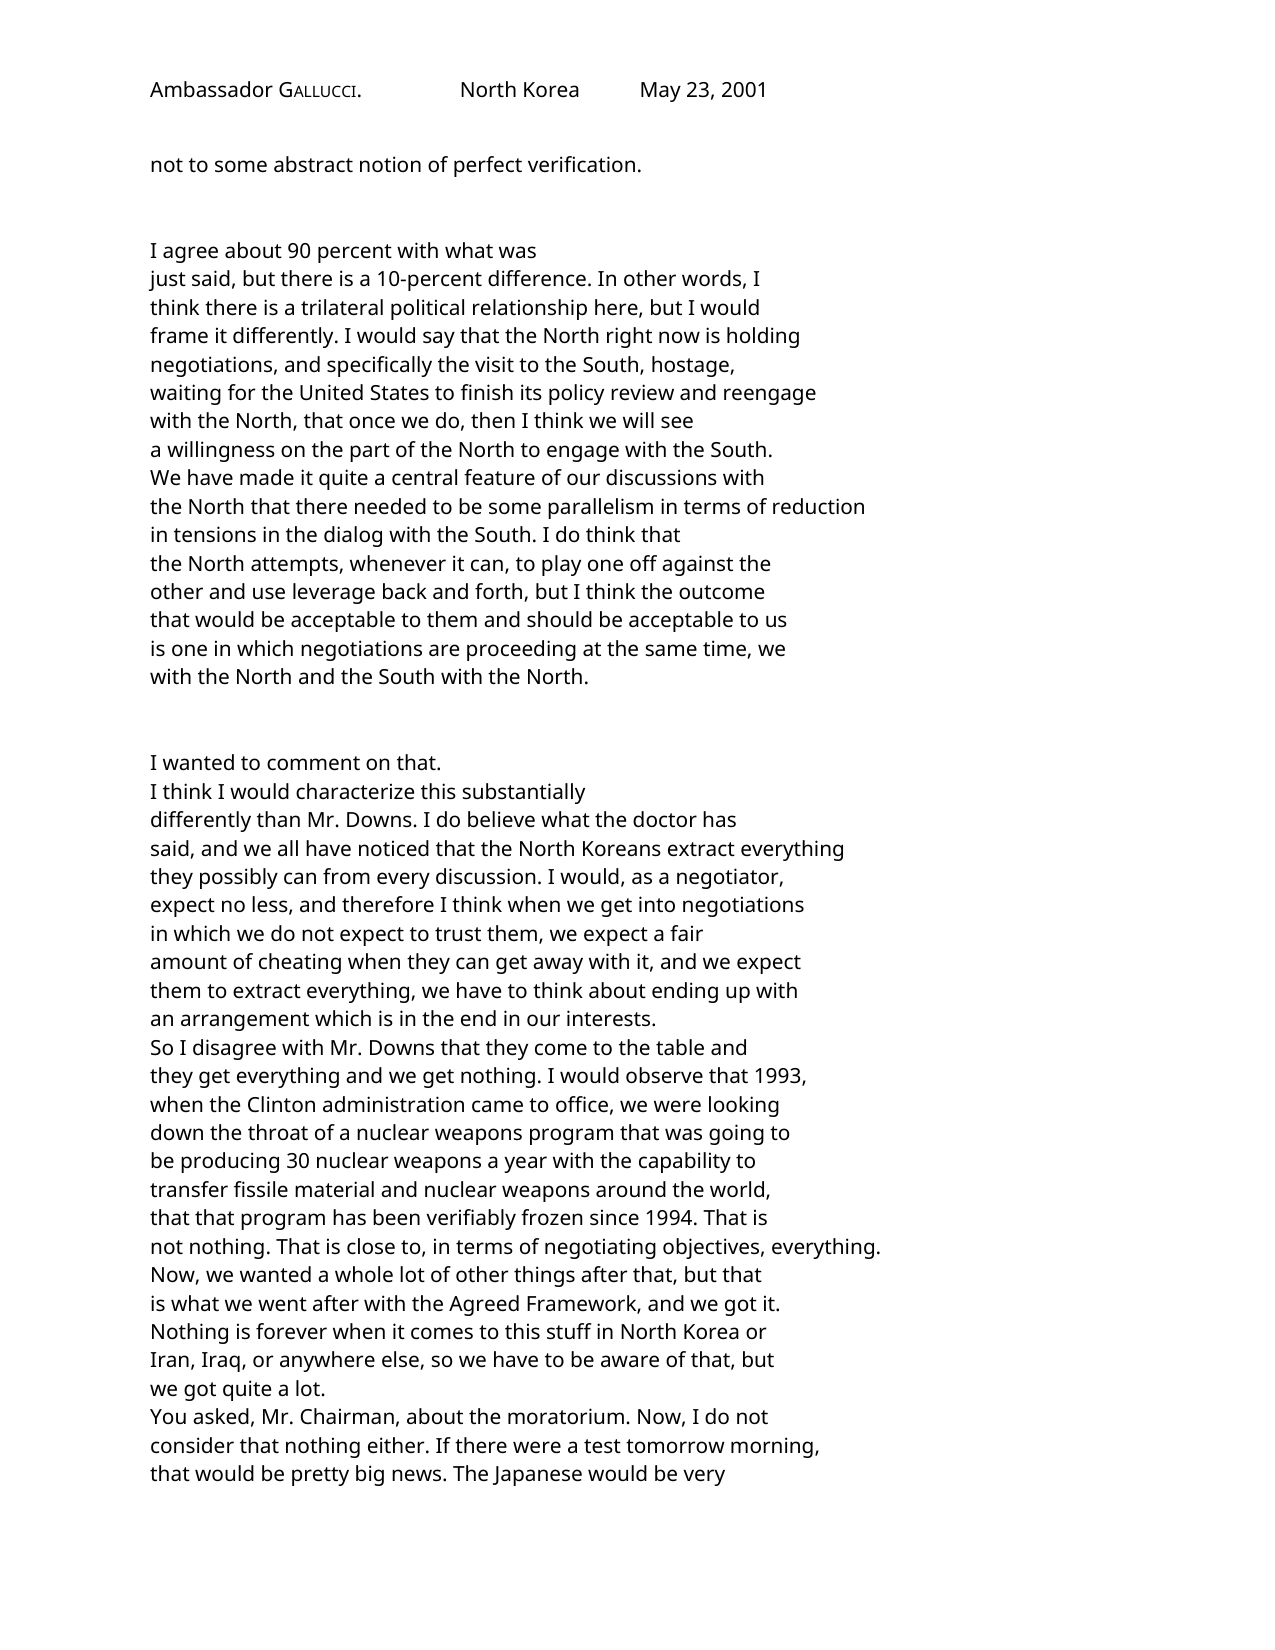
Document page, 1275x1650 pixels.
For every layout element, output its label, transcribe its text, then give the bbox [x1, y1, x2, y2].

text be producing 30 nuclear weapons a year with the capability to [150, 1147, 1125, 1175]
text think there is a trilateral political relationship here, but I would [150, 293, 1125, 321]
text Nothing is forever when it comes to this stuff in North Korea or [150, 1317, 1125, 1346]
text a willingness on the part of the North to engage with the South. [150, 435, 1125, 463]
text they possibly can from every discussion. I would, as a negotiator, [150, 862, 1125, 891]
text is one in which negotiations are proceeding at the same time, we [150, 634, 1125, 662]
text they get everything and we get nothing. I would observe that 1993, [150, 1061, 1125, 1090]
text not to some abstract notion of perfect verification. [150, 150, 1125, 178]
text I think I would characterize this substantially [150, 777, 1125, 805]
text I agree about 90 percent with what was [150, 236, 1125, 264]
text that would be pretty big news. The Japanese would be very [150, 1459, 1125, 1488]
text that would be acceptable to them and should be acceptable to us [150, 606, 1125, 634]
text amount of cheating when they can get away with it, and we expect [150, 947, 1125, 976]
text waiting for the United States to finish its policy review and reengage [150, 378, 1125, 407]
text frame it differently. I would say that the North right now is holding [150, 321, 1125, 350]
text the North that there needed to be some parallelism in terms of reduction [150, 492, 1125, 520]
text just said, but there is a 10-percent difference. In other words, I [150, 264, 1125, 293]
text is what we went after with the Agreed Framework, and we got it. [150, 1289, 1125, 1317]
text negotiations, and specifically the visit to the South, hostage, [150, 350, 1125, 378]
text an arrangement which is in the end in our interests. [150, 1004, 1125, 1033]
text differently than Mr. Downs. I do believe what the doctor has [150, 805, 1125, 834]
text We have made it quite a central feature of our discussions with [150, 463, 1125, 492]
text transfer fissile material and nuclear weapons around the world, [150, 1175, 1125, 1203]
text I wanted to comment on that. [150, 748, 1125, 777]
text consider that nothing either. If there were a test tomorrow morning, [150, 1431, 1125, 1459]
text You asked, Mr. Chairman, about the moratorium. Now, I do not [150, 1402, 1125, 1431]
text expect no less, and therefore I think when we get into negotiations [150, 891, 1125, 919]
text in tensions in the dialog with the South. I do think that [150, 520, 1125, 549]
text with the North and the South with the North. [150, 662, 1125, 691]
text Iran, Iraq, or anywhere else, so we have to be aware of that, but [150, 1346, 1125, 1374]
text with the North, that once we do, then I think we will see [150, 407, 1125, 435]
text said, and we all have noticed that the North Koreans extract everything [150, 834, 1125, 862]
text not nothing. That is close to, in terms of negotiating objectives, everything. [150, 1232, 1125, 1260]
text So I disagree with Mr. Downs that they come to the table and [150, 1033, 1125, 1061]
text down the throat of a nuclear weapons program that was going to [150, 1118, 1125, 1147]
text we got quite a lot. [150, 1374, 1125, 1402]
text them to extract everything, we have to think about ending up with [150, 976, 1125, 1004]
text Now, we wanted a whole lot of other things after that, but that [150, 1260, 1125, 1289]
text that that program has been verifiably frozen since 1994. That is [150, 1203, 1125, 1232]
text other and use leverage back and forth, but I think the outcome [150, 577, 1125, 606]
text when the Clinton administration came to office, we were looking [150, 1090, 1125, 1118]
text in which we do not expect to trust them, we expect a fair [150, 919, 1125, 947]
text the North attempts, whenever it can, to play one off against the [150, 549, 1125, 577]
